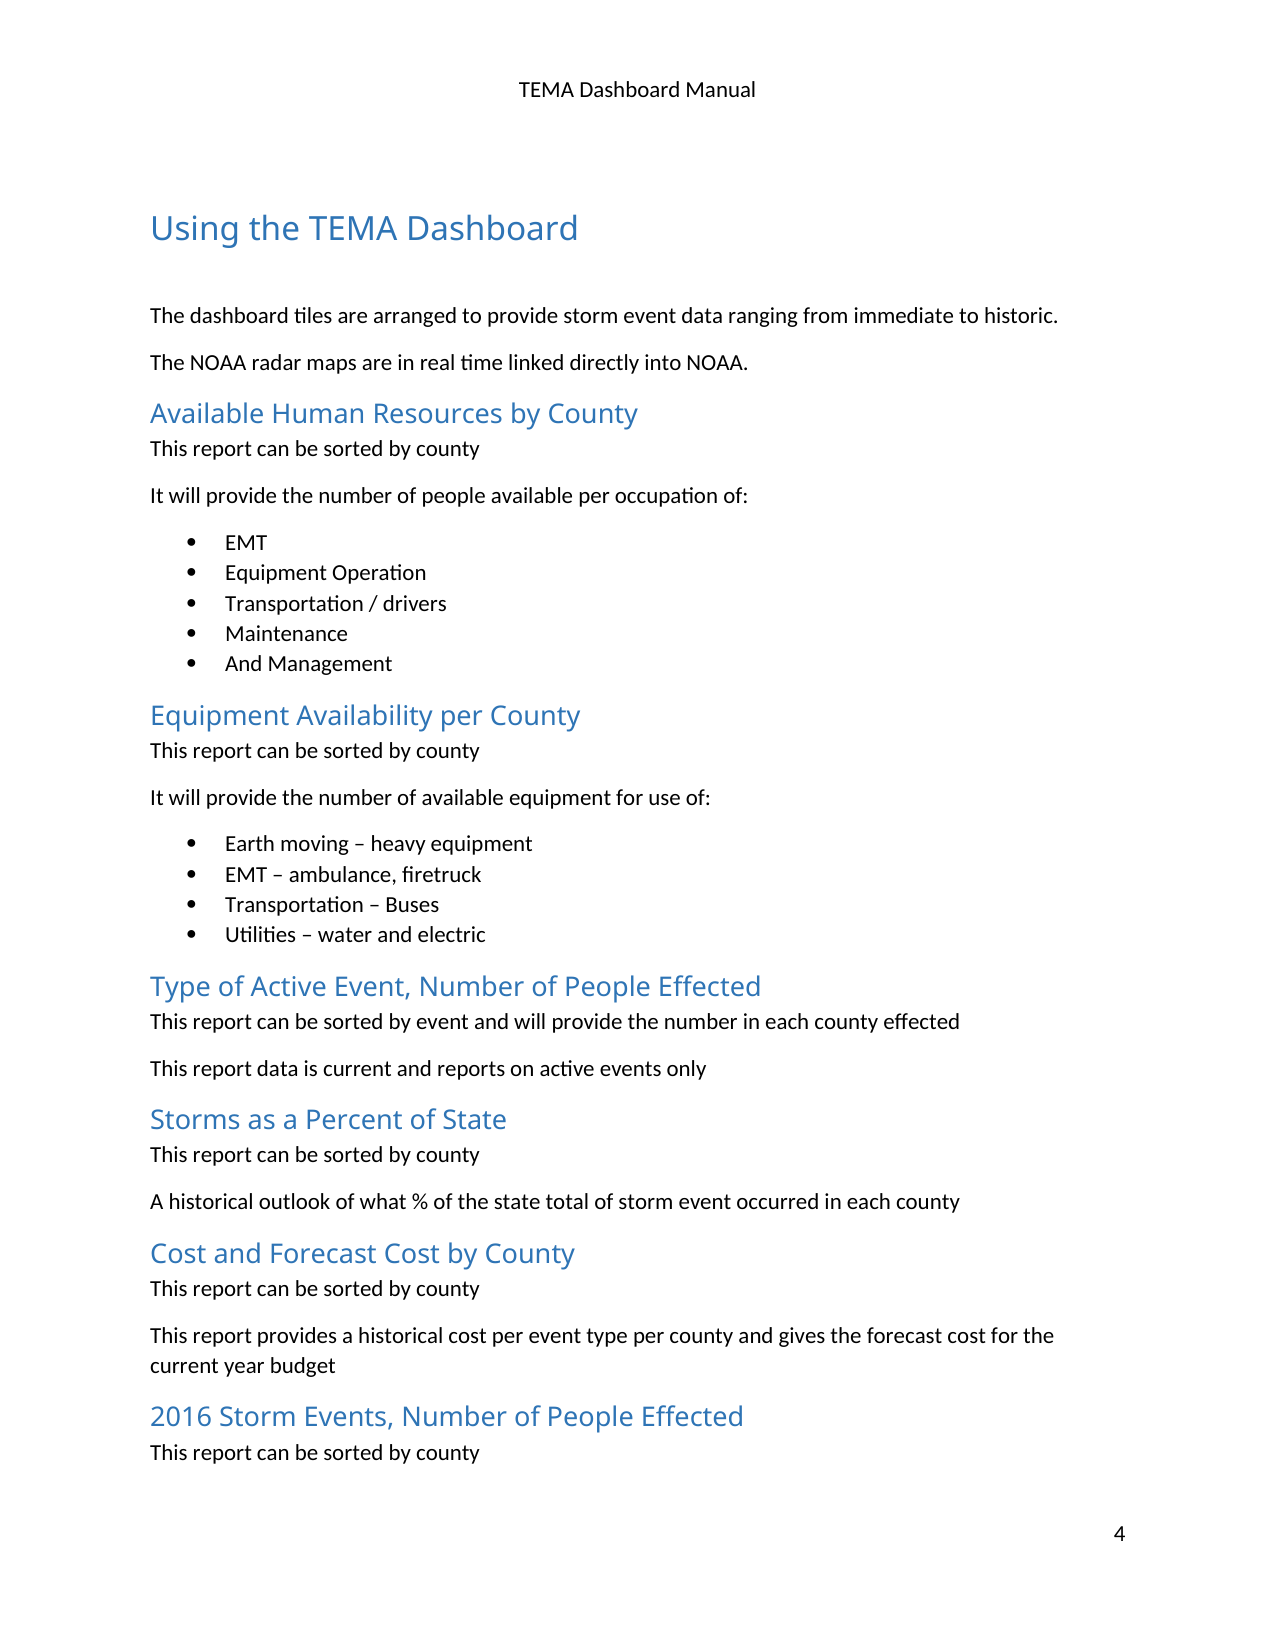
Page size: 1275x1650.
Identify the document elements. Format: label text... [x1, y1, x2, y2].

list Transportation / drivers [187, 589, 1125, 617]
list Transportation – Buses [187, 890, 1125, 918]
subtitle Using the TEMA Dashboard [150, 205, 1125, 251]
text This report can be sorted by county [150, 1274, 1125, 1302]
list Equipment Operation [187, 558, 1125, 587]
list Utilities – water and electric [187, 920, 1125, 948]
text This report can be sorted by event and will provide the number in each county effected [150, 1007, 1125, 1035]
text This report can be sorted by county [150, 1438, 1125, 1466]
text This report data is current and reports on active events only [150, 1054, 1125, 1082]
text This report can be sorted by county [150, 1140, 1125, 1168]
subtitle Equipment Availability per County [150, 696, 1125, 733]
list Maintenance [187, 619, 1125, 647]
subtitle Storms as a Percent of State [150, 1101, 1125, 1137]
text This report can be sorted by county [150, 434, 1125, 463]
list Earth moving – heavy equipment [187, 829, 1125, 858]
text The dashboard tiles are arranged to provide storm event data ranging from immediate to historic. [150, 301, 1125, 329]
text This report provides a historical cost per event type per county and gives the forecast cost for the current year budget [150, 1321, 1125, 1379]
subtitle 2016 Storm Events, Number of People Effected [150, 1398, 1125, 1435]
subtitle Cost and Forecast Cost by County [150, 1234, 1125, 1271]
text It will provide the number of people available per occupation of: [150, 481, 1125, 509]
text The NOAA radar maps are in real time linked directly into NOAA. [150, 348, 1125, 376]
list And Management [187, 649, 1125, 677]
text A historical outlook of what % of the state total of storm event occurred in each county [150, 1187, 1125, 1215]
list EMT [187, 528, 1125, 556]
list EMT – ambulance, firetruck [187, 860, 1125, 888]
text This report can be sorted by county [150, 736, 1125, 764]
text It will provide the number of available equipment for use of: [150, 783, 1125, 811]
subtitle Type of Active Event, Number of People Effected [150, 967, 1125, 1004]
subtitle Available Human Resources by County [150, 395, 1125, 432]
